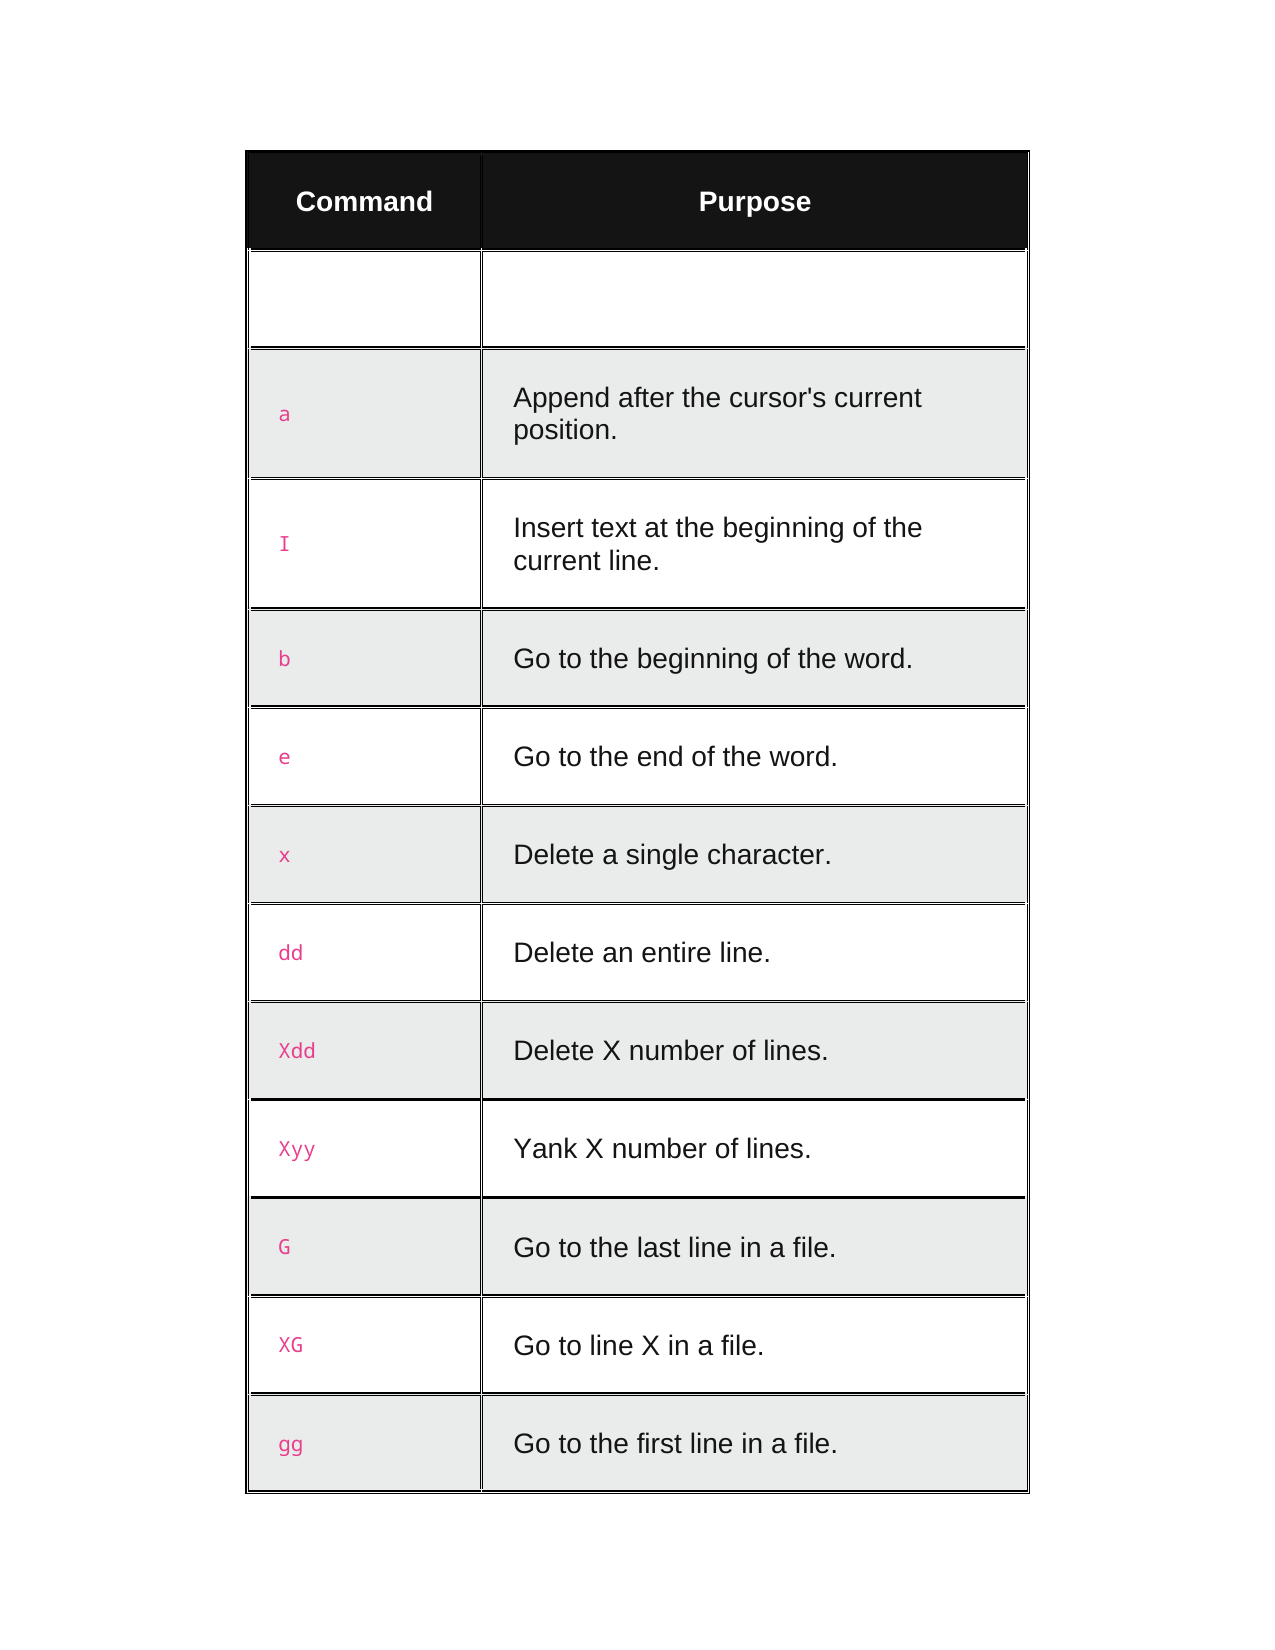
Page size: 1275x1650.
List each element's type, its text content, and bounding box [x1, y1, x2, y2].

table_cell Delete a single character. [483, 804, 1027, 902]
table_cell [483, 248, 1027, 346]
table_cell x [249, 804, 480, 902]
table_cell Go to the beginning of the word. [483, 607, 1027, 705]
table_header Purpose [482, 153, 1027, 248]
table_cell Go to line X in a file. [483, 1294, 1027, 1392]
table_cell Go to the first line in a file. [482, 1392, 1027, 1490]
table_cell gg [249, 1392, 482, 1490]
table_cell a [249, 346, 480, 477]
table_cell dd [247, 902, 482, 1000]
table_cell Append after the cursor's current position. [483, 346, 1027, 477]
table_cell Go to the end of the word. [483, 705, 1027, 803]
table_header Command [249, 153, 482, 248]
table_cell XG [249, 1294, 480, 1392]
table_cell Delete an entire line. [482, 902, 1028, 1000]
table_cell Xdd [247, 1000, 482, 1098]
table_cell G [249, 1196, 480, 1294]
table_cell I [247, 477, 482, 607]
table_cell Go to the last line in a file. [483, 1196, 1027, 1294]
table_cell Delete X number of lines. [482, 1000, 1028, 1098]
table_cell Yank X number of lines. [483, 1098, 1028, 1196]
table_cell Insert text at the beginning of the current line. [482, 477, 1028, 607]
table_cell b [249, 607, 480, 705]
table_cell [249, 248, 480, 346]
table_cell e [249, 705, 480, 803]
table_cell Xyy [247, 1098, 480, 1196]
